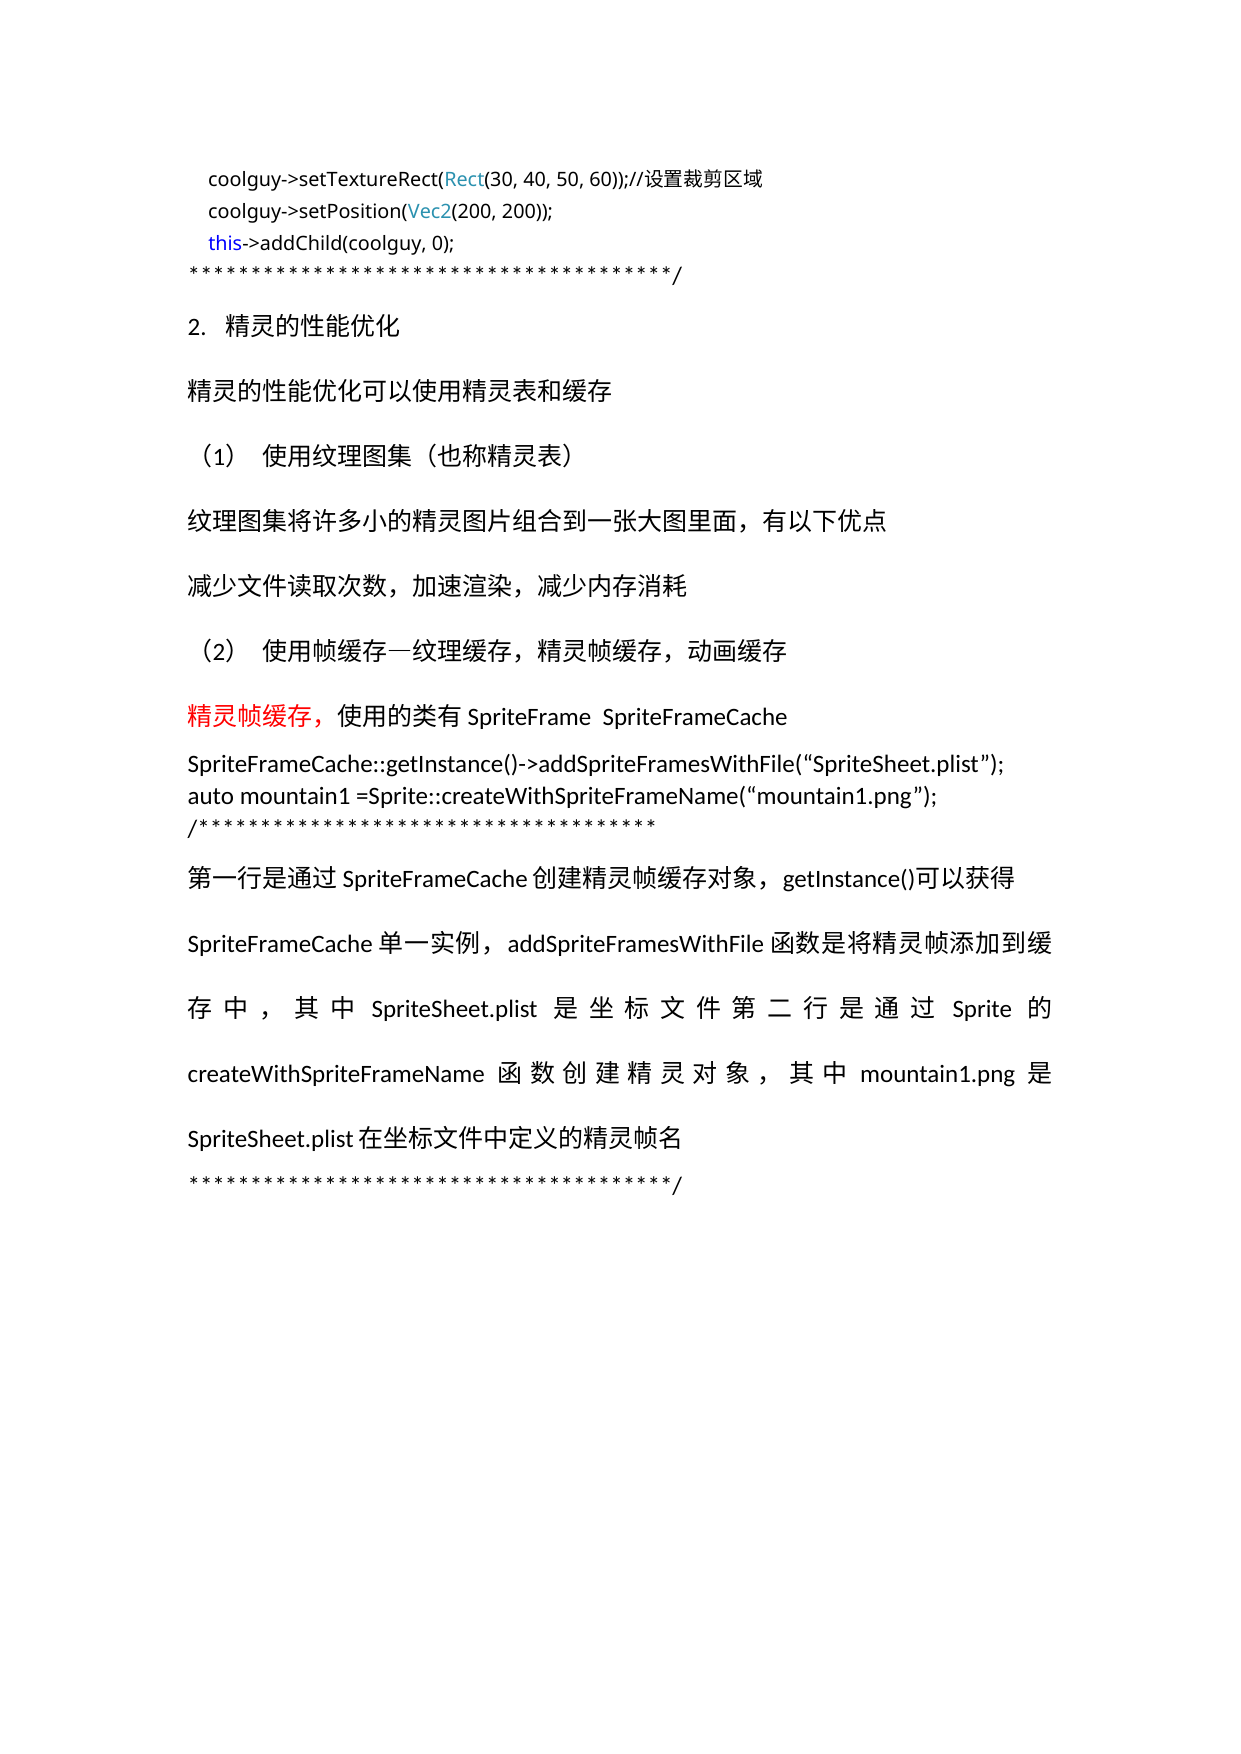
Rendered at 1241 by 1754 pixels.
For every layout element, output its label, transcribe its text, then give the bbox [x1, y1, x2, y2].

text ***************************************/ [187, 1169, 1053, 1202]
text ***************************************/ [187, 259, 1053, 292]
list 精灵的性能优化 [187, 292, 1053, 357]
text 减少文件读取次数，加速渲染，减少内存消耗 [187, 552, 1053, 617]
text SpriteFrameCache::getInstance()->addSpriteFramesWithFile(“SpriteSheet.plist”); [187, 747, 1053, 779]
text coolguy->setTextureRect(Rect(30, 40, 50, 60));//设置裁剪区域 [187, 162, 1053, 194]
list 使用纹理图集（也称精灵表） [187, 422, 1053, 487]
text 第一行是通过SpriteFrameCache创建精灵帧缓存对象，getInstance()可以获得 [187, 844, 1053, 909]
text coolguy->setPosition(Vec2(200, 200)); [187, 194, 1053, 227]
text 精灵的性能优化可以使用精灵表和缓存 [187, 357, 1053, 422]
list 使用帧缓存—纹理缓存，精灵帧缓存，动画缓存 [187, 617, 1053, 682]
text /************************************* [187, 812, 1053, 844]
text SpriteFrameCache单一实例，addSpriteFramesWithFile函数是将精灵帧添加到缓存中，其中SpriteSheet.plist是坐标文件第二行是通过Sprite的createWithSpriteFrameName函数创建精灵对象，其中mountain1.png是SpriteSheet.plist在坐标文件中定义的精灵帧名 [187, 909, 1053, 1169]
text this->addChild(coolguy, 0); [187, 227, 1053, 259]
text auto mountain1 =Sprite::createWithSpriteFrameName(“mountain1.png”); [187, 779, 1053, 812]
text 纹理图集将许多小的精灵图片组合到一张大图里面，有以下优点 [187, 487, 1053, 552]
text 精灵帧缓存，使用的类有SpriteFrame SpriteFrameCache [187, 682, 1053, 747]
